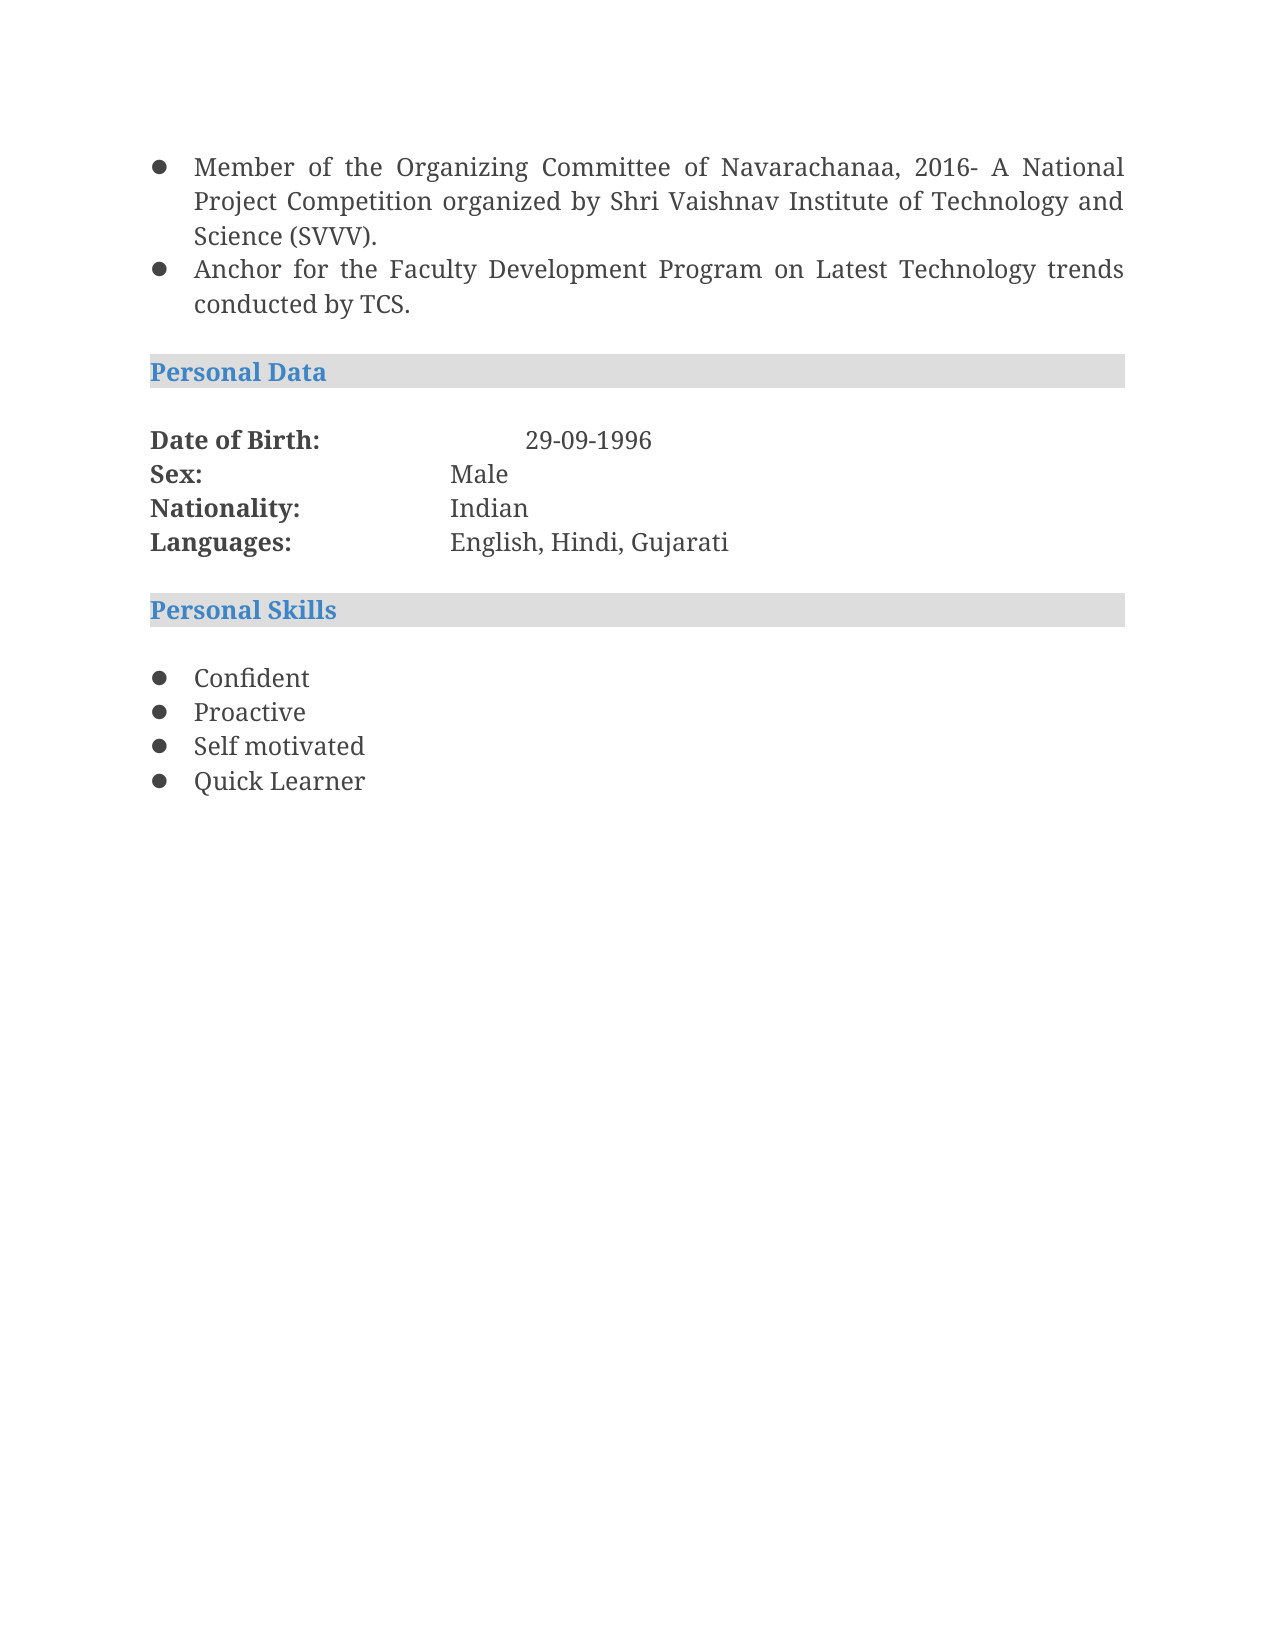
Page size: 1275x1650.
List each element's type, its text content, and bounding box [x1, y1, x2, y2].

list Anchor for the Faculty Development Program on Latest Technology trends conducted by TCS. [150, 252, 1125, 320]
list Quick Learner [150, 763, 1125, 797]
text Personal Data [150, 354, 1125, 388]
list Self motivated [150, 729, 1125, 763]
list Confident [150, 661, 1125, 695]
text Languages: English, Hindi, Gujarati [150, 525, 1125, 559]
text Sex: Male [150, 457, 1125, 491]
list Proactive [150, 695, 1125, 729]
text Date of Birth: 29-09-1996 [150, 422, 1125, 457]
text Nationality: Indian [150, 491, 1125, 525]
list Member of the Organizing Committee of Navarachanaa, 2016- A National Project Competition organized by Shri Vaishnav Institute of Technology and Science (SVVV). [150, 150, 1125, 252]
text Personal Skills [150, 593, 1125, 627]
